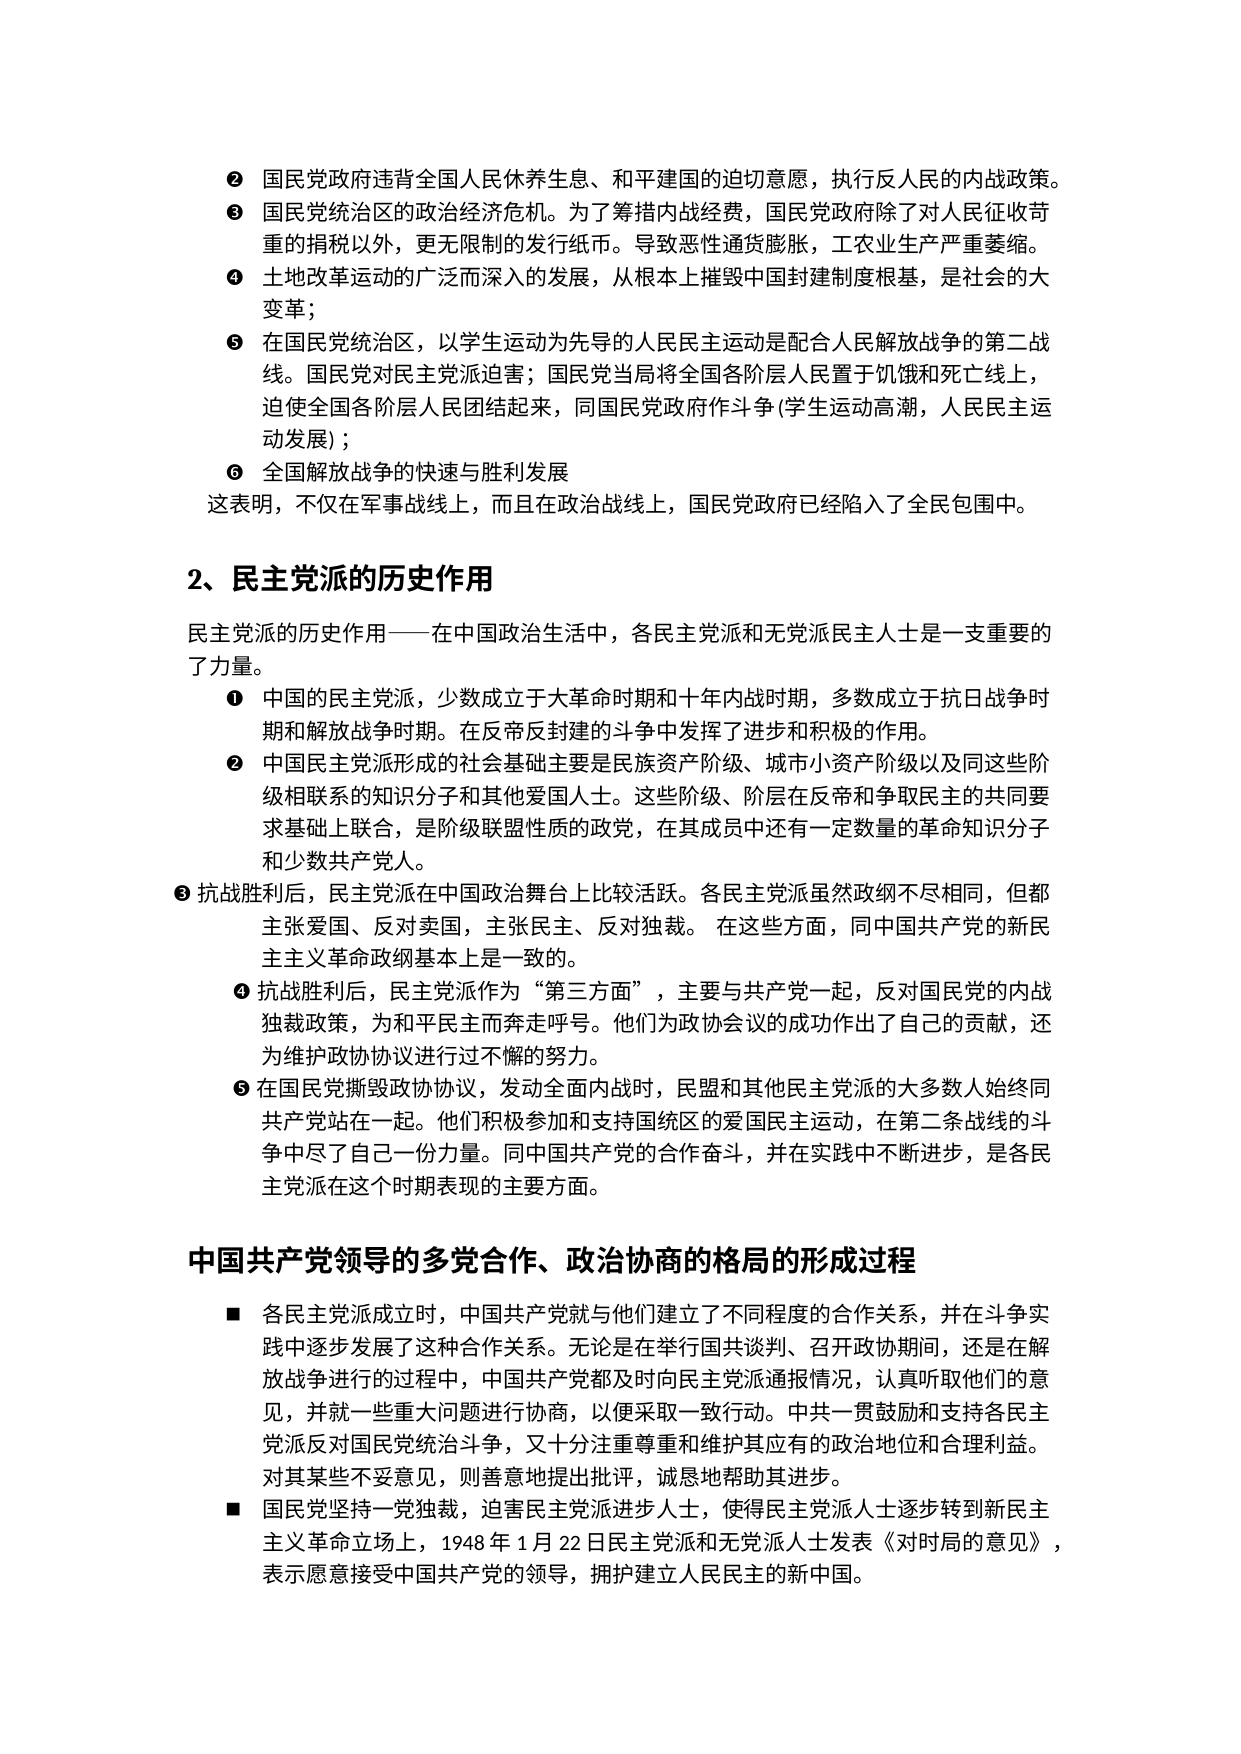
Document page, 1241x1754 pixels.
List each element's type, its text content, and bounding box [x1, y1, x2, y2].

text 民主党派的历史作用——在中国政治生活中，各民主党派和无党派民主人士是一支重要的了力量。 [187, 616, 1053, 681]
list 中国民主党派形成的社会基础主要是民族资产阶级、城市小资产阶级以及同这些阶级相联系的知识分子和其他爱国人士。这些阶级、阶层在反帝和争取民主的共同要求基础上联合，是阶级联盟性质的政党，在其成员中还有一定数量的革命知识分子和少数共产党人。 [225, 746, 1053, 876]
list 国民党坚持一党独裁，迫害民主党派进步人士，使得民主党派人士逐步转到新民主主义革命立场上，1948年1月22日民主党派和无党派人士发表《对时局的意见》，表示愿意接受中国共产党的领导，拥护建立人民民主的新中国。 [225, 1492, 1053, 1589]
list 国民党政府违背全国人民休养生息、和平建国的迫切意愿，执行反人民的内战政策。 [225, 162, 1053, 194]
text 这表明，不仅在军事战线上，而且在政治战线上，国民党政府已经陷入了全民包围中。 [187, 487, 1053, 519]
list 各民主党派成立时，中国共产党就与他们建立了不同程度的合作关系，并在斗争实践中逐步发展了这种合作关系。无论是在举行国共谈判、召开政协期间，还是在解放战争进行的过程中，中国共产党都及时向民主党派通报情况，认真听取他们的意见，并就一些重大问题进行协商，以便采取一致行动。中共一贯鼓励和支持各民主党派反对国民党统治斗争，又十分注重尊重和维护其应有的政治地位和合理利益。对其某些不妥意见，则善意地提出批评，诚恳地帮助其进步。 [225, 1297, 1053, 1492]
list 中国的民主党派，少数成立于大革命时期和十年内战时期，多数成立于抗日战争时期和解放战争时期。在反帝反封建的斗争中发挥了进步和积极的作用。 [225, 681, 1053, 746]
text 抗战胜利后，民主党派作为“第三方面”，主要与共产党一起，反对国民党的内战独裁政策，为和平民主而奔走呼号。他们为政协会议的成功作出了自己的贡献，还为维护政协协议进行过不懈的努力。 [232, 973, 1053, 1071]
text 抗战胜利后，民主党派在中国政治舞台上比较活跃。各民主党派虽然政纲不尽相同，但都主张爱国、反对卖国，主张民主、反对独裁。 在这些方面，同中国共产党的新民主主义革命政纲基本上是一致的。 [127, 876, 1053, 973]
subtitle 中国共产党领导的多党合作、政治协商的格局的形成过程 [187, 1226, 1053, 1291]
list 土地改革运动的广泛而深入的发展，从根本上摧毁中国封建制度根基，是社会的大变革； [225, 259, 1053, 324]
text 在国民党撕毁政协协议，发动全面内战时，民盟和其他民主党派的大多数人始终同共产党站在一起。他们积极参加和支持国统区的爱国民主运动，在第二条战线的斗争中尽了自己一份力量。同中国共产党的合作奋斗，并在实践中不断进步，是各民主党派在这个时期表现的主要方面。 [232, 1071, 1053, 1201]
list 国民党统治区的政治经济危机。为了筹措内战经费，国民党政府除了对人民征收苛重的捐税以外，更无限制的发行纸币。导致恶性通货膨胀，工农业生产严重萎缩。 [225, 194, 1053, 259]
list 全国解放战争的快速与胜利发展 [225, 454, 1053, 487]
list 在国民党统治区，以学生运动为先导的人民民主运动是配合人民解放战争的第二战线。国民党对民主党派迫害；国民党当局将全国各阶层人民置于饥饿和死亡线上，迫使全国各阶层人民团结起来，同国民党政府作斗争(学生运动高潮，人民民主运动发展) ； [225, 324, 1053, 454]
subtitle 2、民主党派的历史作用 [187, 544, 1053, 609]
